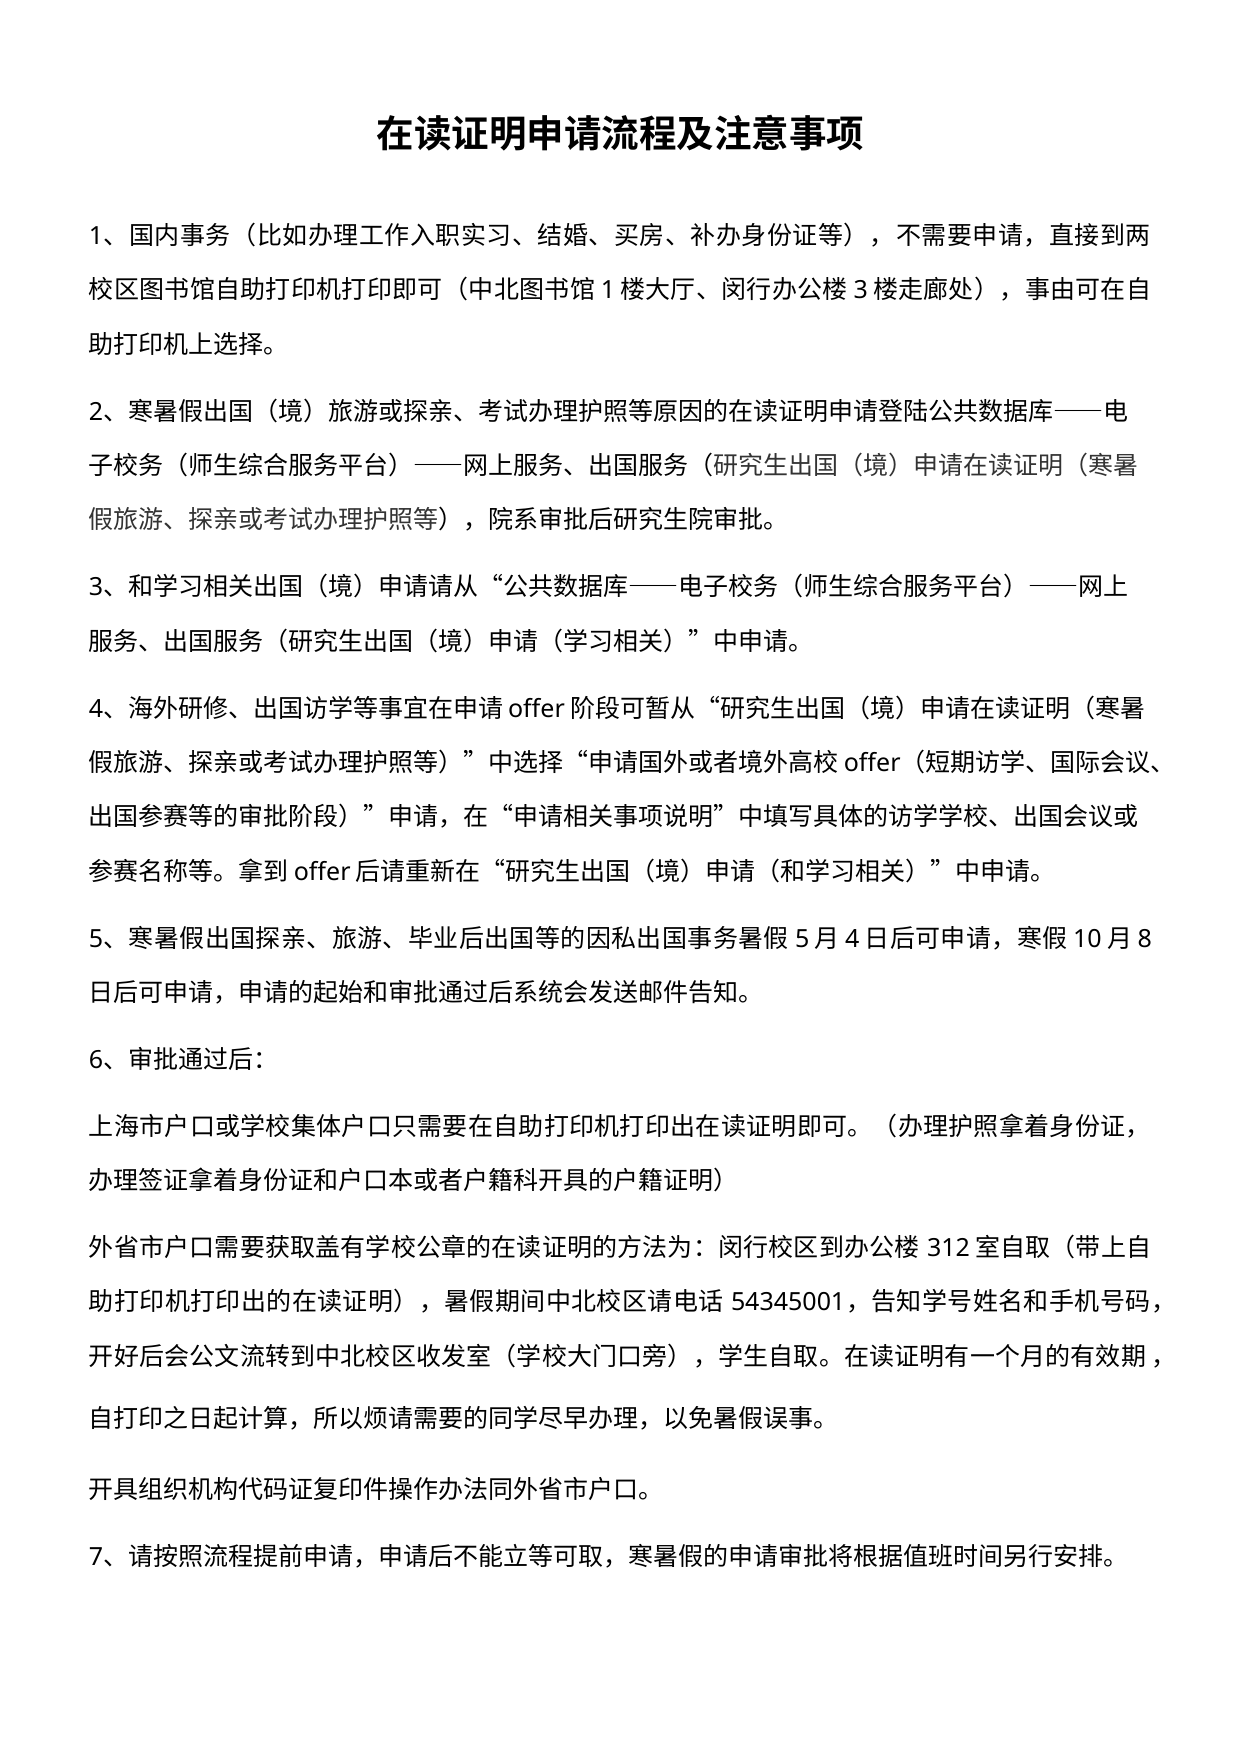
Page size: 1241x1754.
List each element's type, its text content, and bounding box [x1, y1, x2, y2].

text 上海市户口或学校集体户口只需要在自助打印机打印出在读证明即可。（办理护照拿着身份证，办理签证拿着身份证和户口本或者户籍科开具的户籍证明） [89, 1106, 1152, 1197]
text 3、和学习相关出国（境）申请请从“公共数据库——电子校务（师生综合服务平台）——网上服务、出国服务（研究生出国（境）申请（学习相关）”中申请。 [89, 567, 1152, 657]
text 6、审批通过后： [89, 1039, 1152, 1076]
text 5、寒暑假出国探亲、旅游、毕业后出国等的因私出国事务暑假5月4日后可申请，寒假10月8日后可申请，申请的起始和审批通过后系统会发送邮件告知。 [89, 918, 1152, 1009]
text 4、海外研修、出国访学等事宜在申请offer阶段可暂从“研究生出国（境）申请在读证明（寒暑假旅游、探亲或考试办理护照等）”中选择“申请国外或者境外高校offer（短期访学、国际会议、出国参赛等的审批阶段）”申请，在“申请相关事项说明”中填写具体的访学学校、出国会议或参赛名称等。拿到offer后请重新在“研究生出国（境）申请（和学习相关）”中申请。 [89, 688, 1152, 887]
text 在读证明申请流程及注意事项 [89, 98, 1152, 163]
text 外省市户口需要获取盖有学校公章的在读证明的方法为：闵行校区到办公楼312室自取（带上自助打印机打印出的在读证明），暑假期间中北校区请电话54345001，告知学号姓名和手机号码，开好后会公文流转到中北校区收发室（学校大门口旁），学生自取。在读证明有一个月的有效期，自打印之日起计算，所以烦请需要的同学尽早办理，以免暑假误事。 [89, 1227, 1152, 1436]
text 1、国内事务（比如办理工作入职实习、结婚、买房、补办身份证等），不需要申请，直接到两校区图书馆自助打印机打印即可（中北图书馆1楼大厅、闵行办公楼3楼走廊处），事由可在自助打印机上选择。 [89, 216, 1152, 361]
text 2、寒暑假出国（境）旅游或探亲、考试办理护照等原因的在读证明申请登陆公共数据库——电子校务（师生综合服务平台）——网上服务、出国服务（研究生出国（境）申请在读证明（寒暑假旅游、探亲或考试办理护照等），院系审批后研究生院审批。 [89, 391, 1152, 536]
text 开具组织机构代码证复印件操作办法同外省市户口。 [89, 1469, 1152, 1506]
text 7、请按照流程提前申请，申请后不能立等可取，寒暑假的申请审批将根据值班时间另行安排。 [89, 1536, 1152, 1573]
